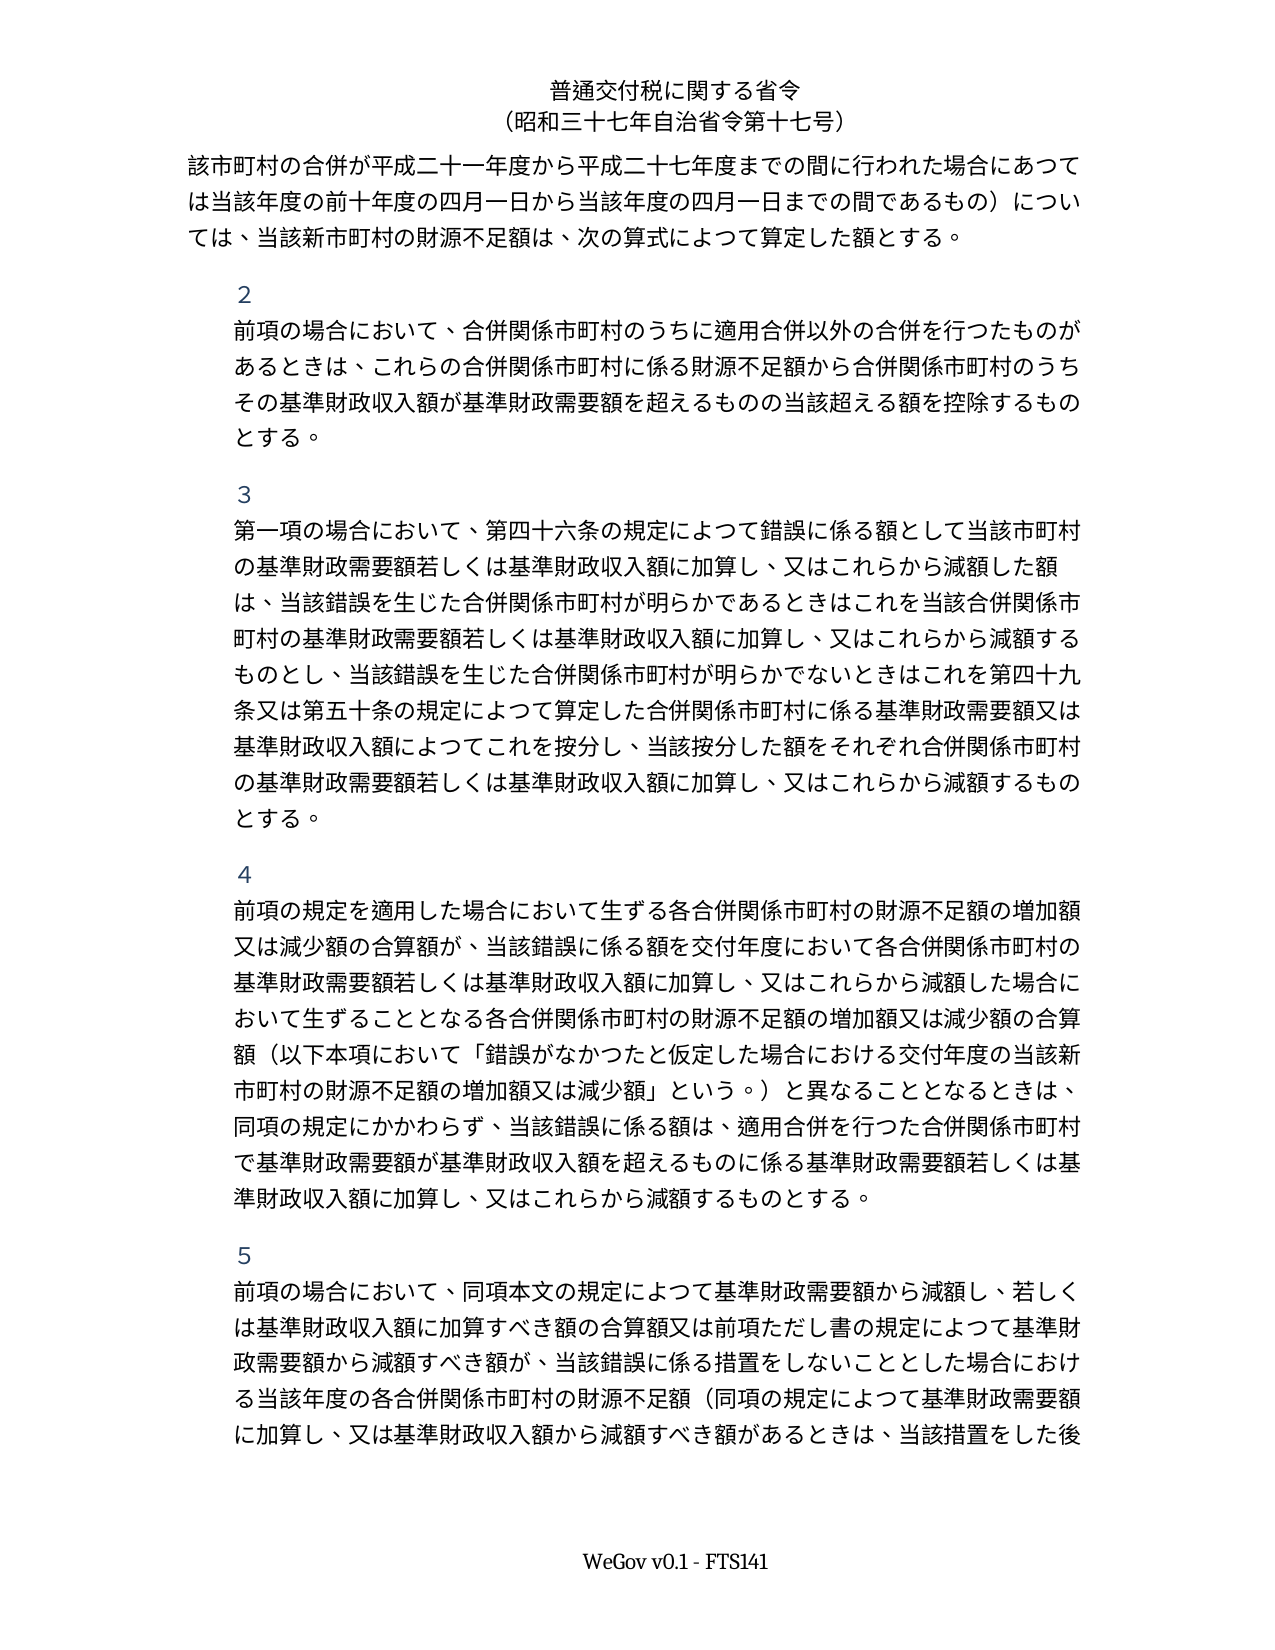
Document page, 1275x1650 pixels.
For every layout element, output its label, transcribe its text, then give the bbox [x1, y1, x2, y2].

text 前項の規定を適用した場合において生ずる各合併関係市町村の財源不足額の増加額又は減少額の合算額が、当該錯誤に係る額を交付年度において各合併関係市町村の基準財政需要額若しくは基準財政収入額に加算し、又はこれらから減額した場合において生ずることとなる各合併関係市町村の財源不足額の増加額又は減少額の合算額（以下本項において「錯誤がなかつたと仮定した場合における交付年度の当該新市町村の財源不足額の増加額又は減少額」という。）と異なることとなるときは、同項の規定にかかわらず、当該錯誤に係る額は、適用合併を行つた合併関係市町村で基準財政需要額が基準財政収入額を超えるものに係る基準財政需要額若しくは基準財政収入額に加算し、又はこれらから減額するものとする。 [233, 895, 1087, 1214]
subtitle ２ [233, 279, 1087, 310]
text 第一項の場合において、第四十六条の規定によつて錯誤に係る額として当該市町村の基準財政需要額若しくは基準財政収入額に加算し、又はこれらから減額した額は、当該錯誤を生じた合併関係市町村が明らかであるときはこれを当該合併関係市町村の基準財政需要額若しくは基準財政収入額に加算し、又はこれらから減額するものとし、当該錯誤を生じた合併関係市町村が明らかでないときはこれを第四十九条又は第五十条の規定によつて算定した合併関係市町村に係る基準財政需要額又は基準財政収入額によつてこれを按分し、当該按分した額をそれぞれ合併関係市町村の基準財政需要額若しくは基準財政収入額に加算し、又はこれらから減額するものとする。 [233, 515, 1087, 834]
subtitle ４ [233, 859, 1087, 891]
text 前項の場合において、合併関係市町村のうちに適用合併以外の合併を行つたものがあるときは、これらの合併関係市町村に係る財源不足額から合併関係市町村のうちその基準財政収入額が基準財政需要額を超えるものの当該超える額を控除するものとする。 [233, 314, 1087, 454]
subtitle ３ [233, 479, 1087, 510]
subtitle ５ [233, 1239, 1087, 1271]
